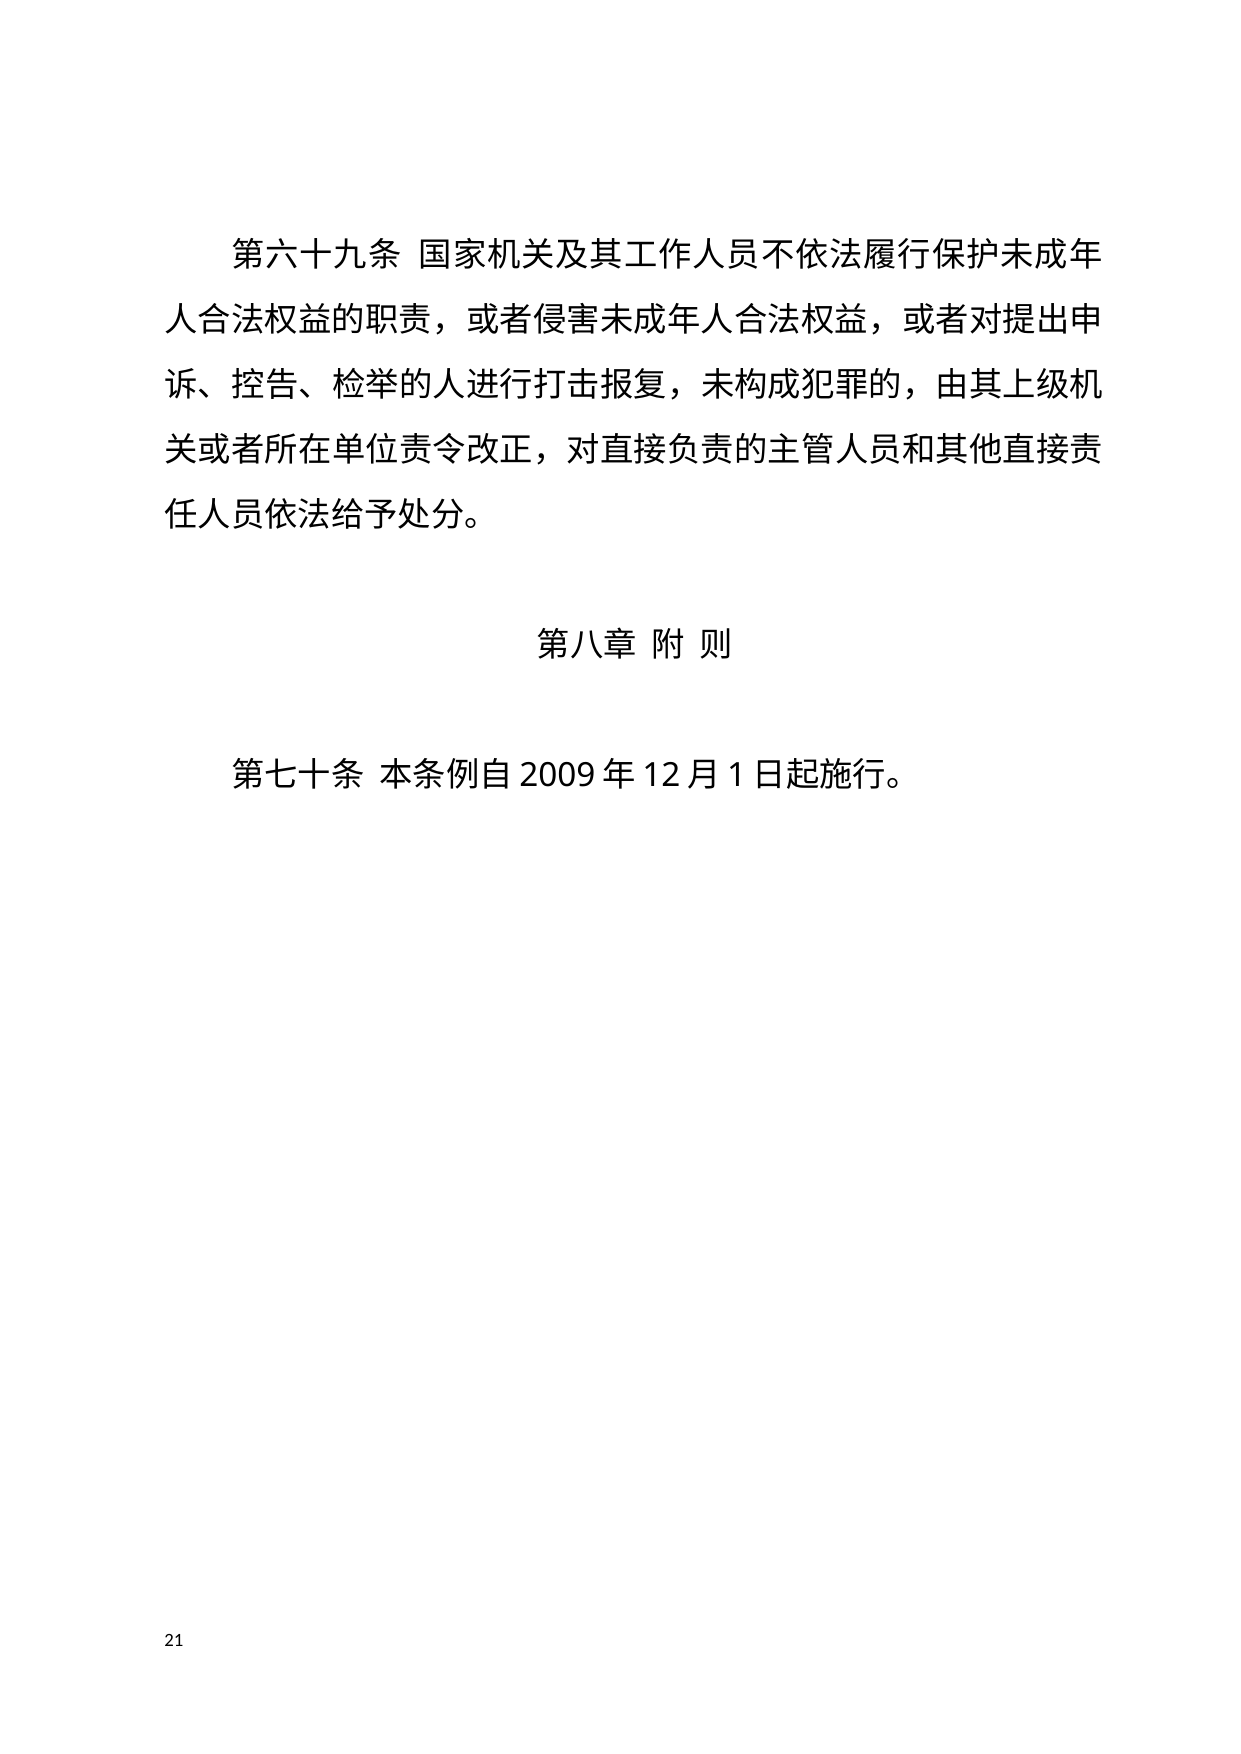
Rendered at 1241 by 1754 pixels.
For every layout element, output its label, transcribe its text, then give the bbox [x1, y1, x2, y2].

text 第七十条 本条例自2009年12月1日起施行。 [164, 739, 1105, 804]
text 第八章 附 则 [164, 609, 1105, 674]
text 第六十九条 国家机关及其工作人员不依法履行保护未成年人合法权益的职责，或者侵害未成年人合法权益，或者对提出申诉、控告、检举的人进行打击报复，未构成犯罪的，由其上级机关或者所在单位责令改正，对直接负责的主管人员和其他直接责任人员依法给予处分。 [164, 219, 1105, 544]
